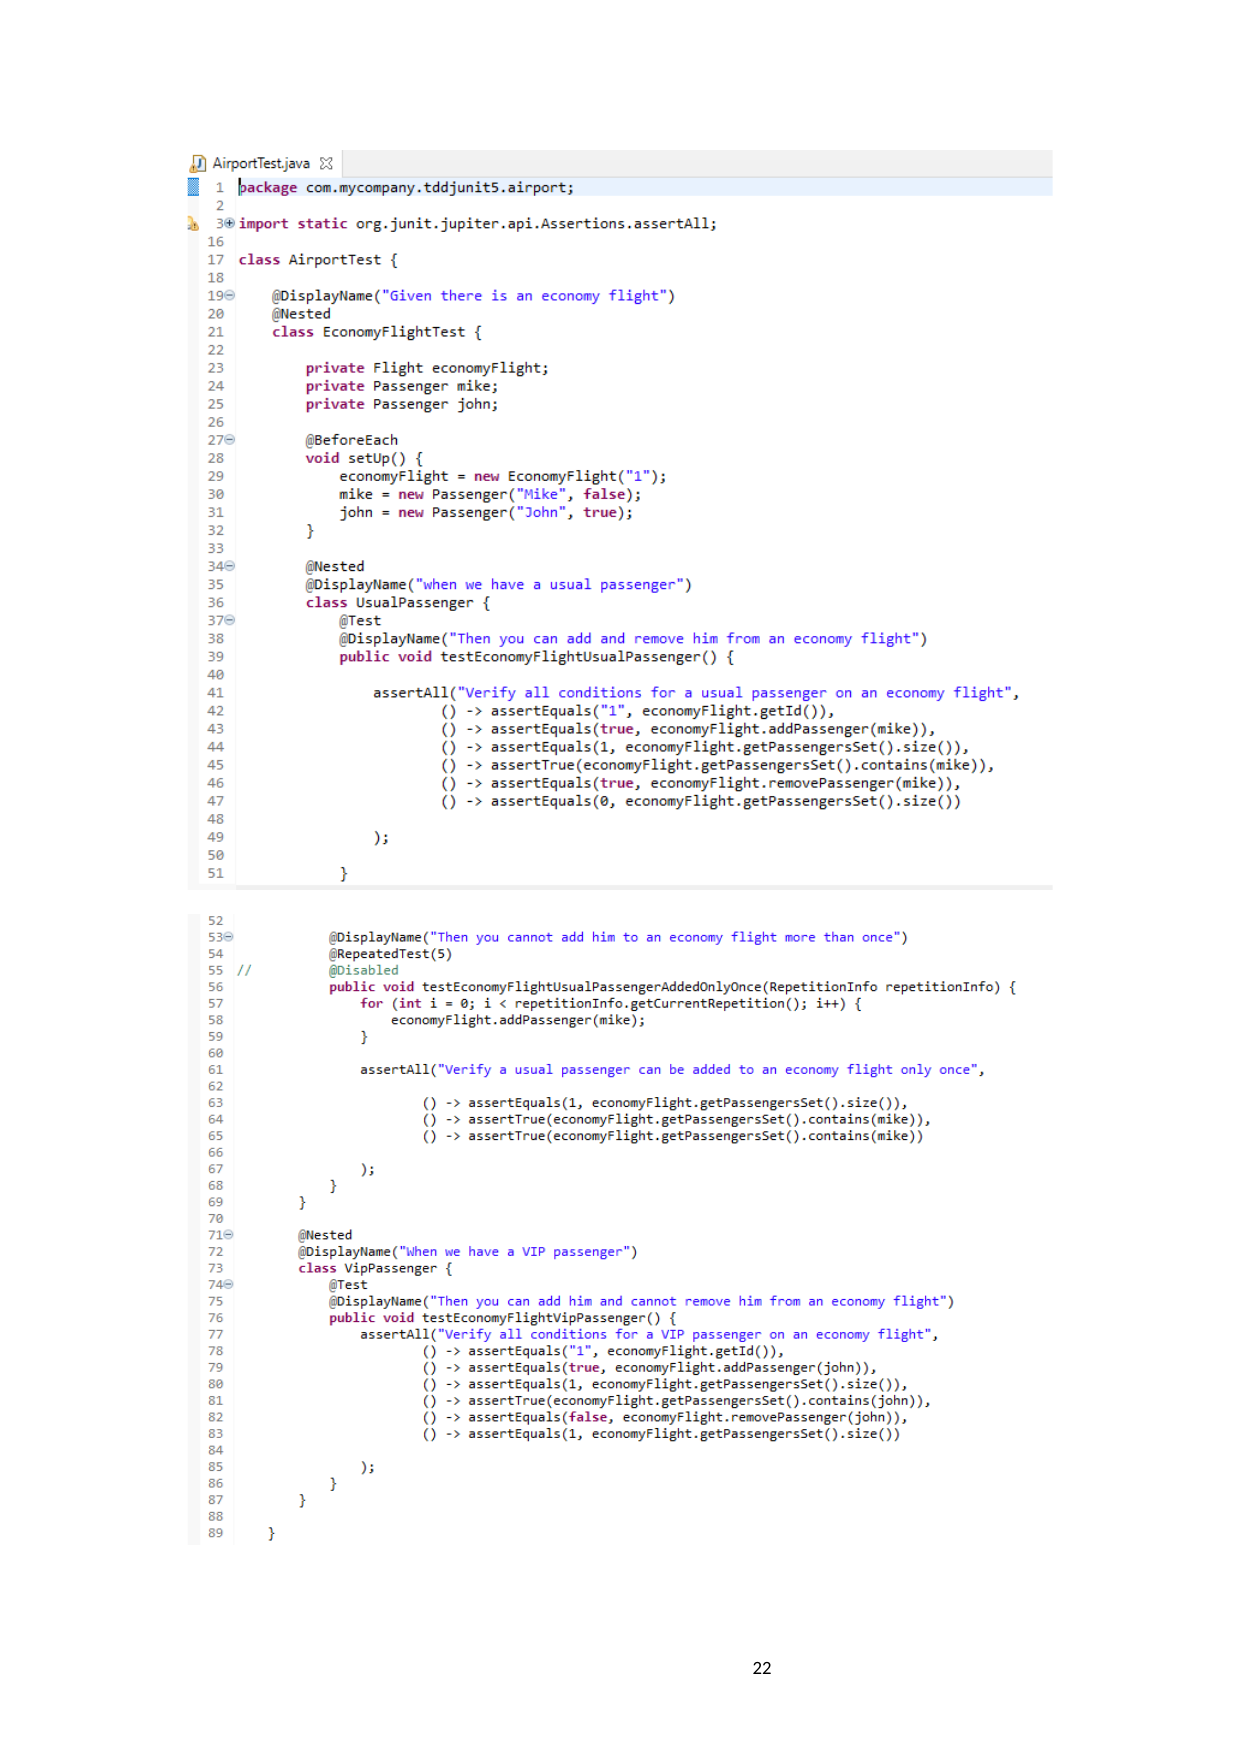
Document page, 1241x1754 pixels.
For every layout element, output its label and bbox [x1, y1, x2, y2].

picture [187, 914, 1053, 1545]
picture [187, 150, 1053, 890]
